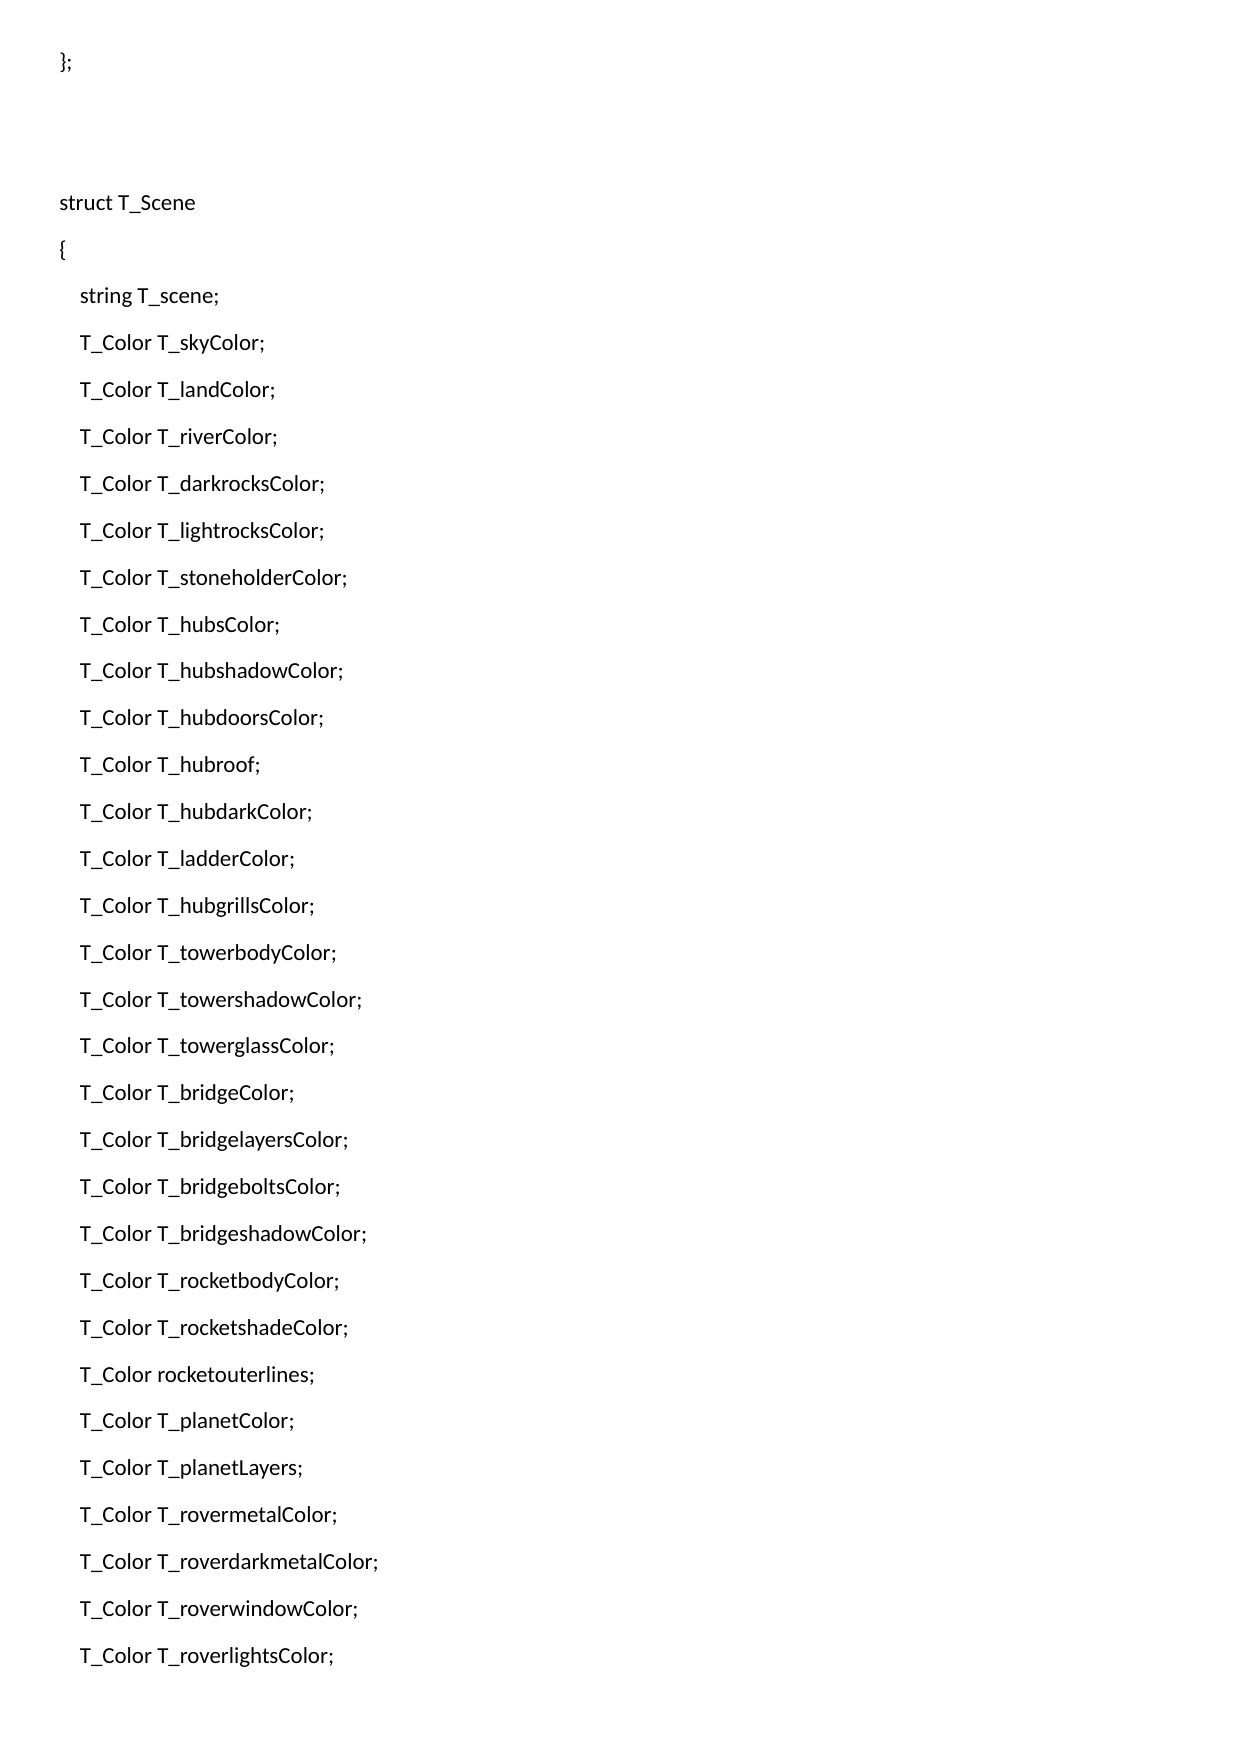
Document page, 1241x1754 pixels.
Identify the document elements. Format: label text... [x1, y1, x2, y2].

text T_Color T_planetLayers; [59, 1453, 1193, 1482]
text T_Color T_rovermetalColor; [59, 1500, 1193, 1528]
text T_Color T_riverColor; [59, 422, 1193, 450]
text T_Color T_roverlightsColor; [59, 1641, 1193, 1669]
text T_Color T_hubshadowColor; [59, 657, 1193, 685]
text T_Color T_bridgeColor; [59, 1078, 1193, 1107]
text T_Color T_darkrocksColor; [59, 469, 1193, 497]
text T_Color T_towerglassColor; [59, 1032, 1193, 1060]
text T_Color T_lightrocksColor; [59, 516, 1193, 544]
text T_Color T_rocketshadeColor; [59, 1313, 1193, 1341]
text T_Color T_hubgrillsColor; [59, 891, 1193, 919]
text T_Color T_landColor; [59, 375, 1193, 403]
text T_Color T_bridgeshadowColor; [59, 1219, 1193, 1247]
text T_Color T_stoneholderColor; [59, 563, 1193, 591]
text T_Color T_towershadowColor; [59, 985, 1193, 1013]
text T_Color T_hubdarkColor; [59, 797, 1193, 825]
text T_Color T_bridgeboltsColor; [59, 1172, 1193, 1200]
text T_Color rocketouterlines; [59, 1360, 1193, 1388]
text T_Color T_roverdarkmetalColor; [59, 1547, 1193, 1575]
text T_Color T_ladderColor; [59, 844, 1193, 872]
text T_Color T_hubdoorsColor; [59, 703, 1193, 732]
text T_Color T_skyColor; [59, 328, 1193, 357]
text T_Color T_bridgelayersColor; [59, 1125, 1193, 1153]
text { [59, 235, 1193, 263]
text }; [59, 47, 1193, 75]
text T_Color T_hubroof; [59, 750, 1193, 778]
text T_Color T_hubsColor; [59, 610, 1193, 638]
text string T_scene; [59, 282, 1193, 310]
text T_Color T_roverwindowColor; [59, 1594, 1193, 1622]
text T_Color T_planetColor; [59, 1407, 1193, 1435]
text T_Color T_rocketbodyColor; [59, 1266, 1193, 1294]
text struct T_Scene [59, 188, 1193, 216]
text T_Color T_towerbodyColor; [59, 938, 1193, 966]
